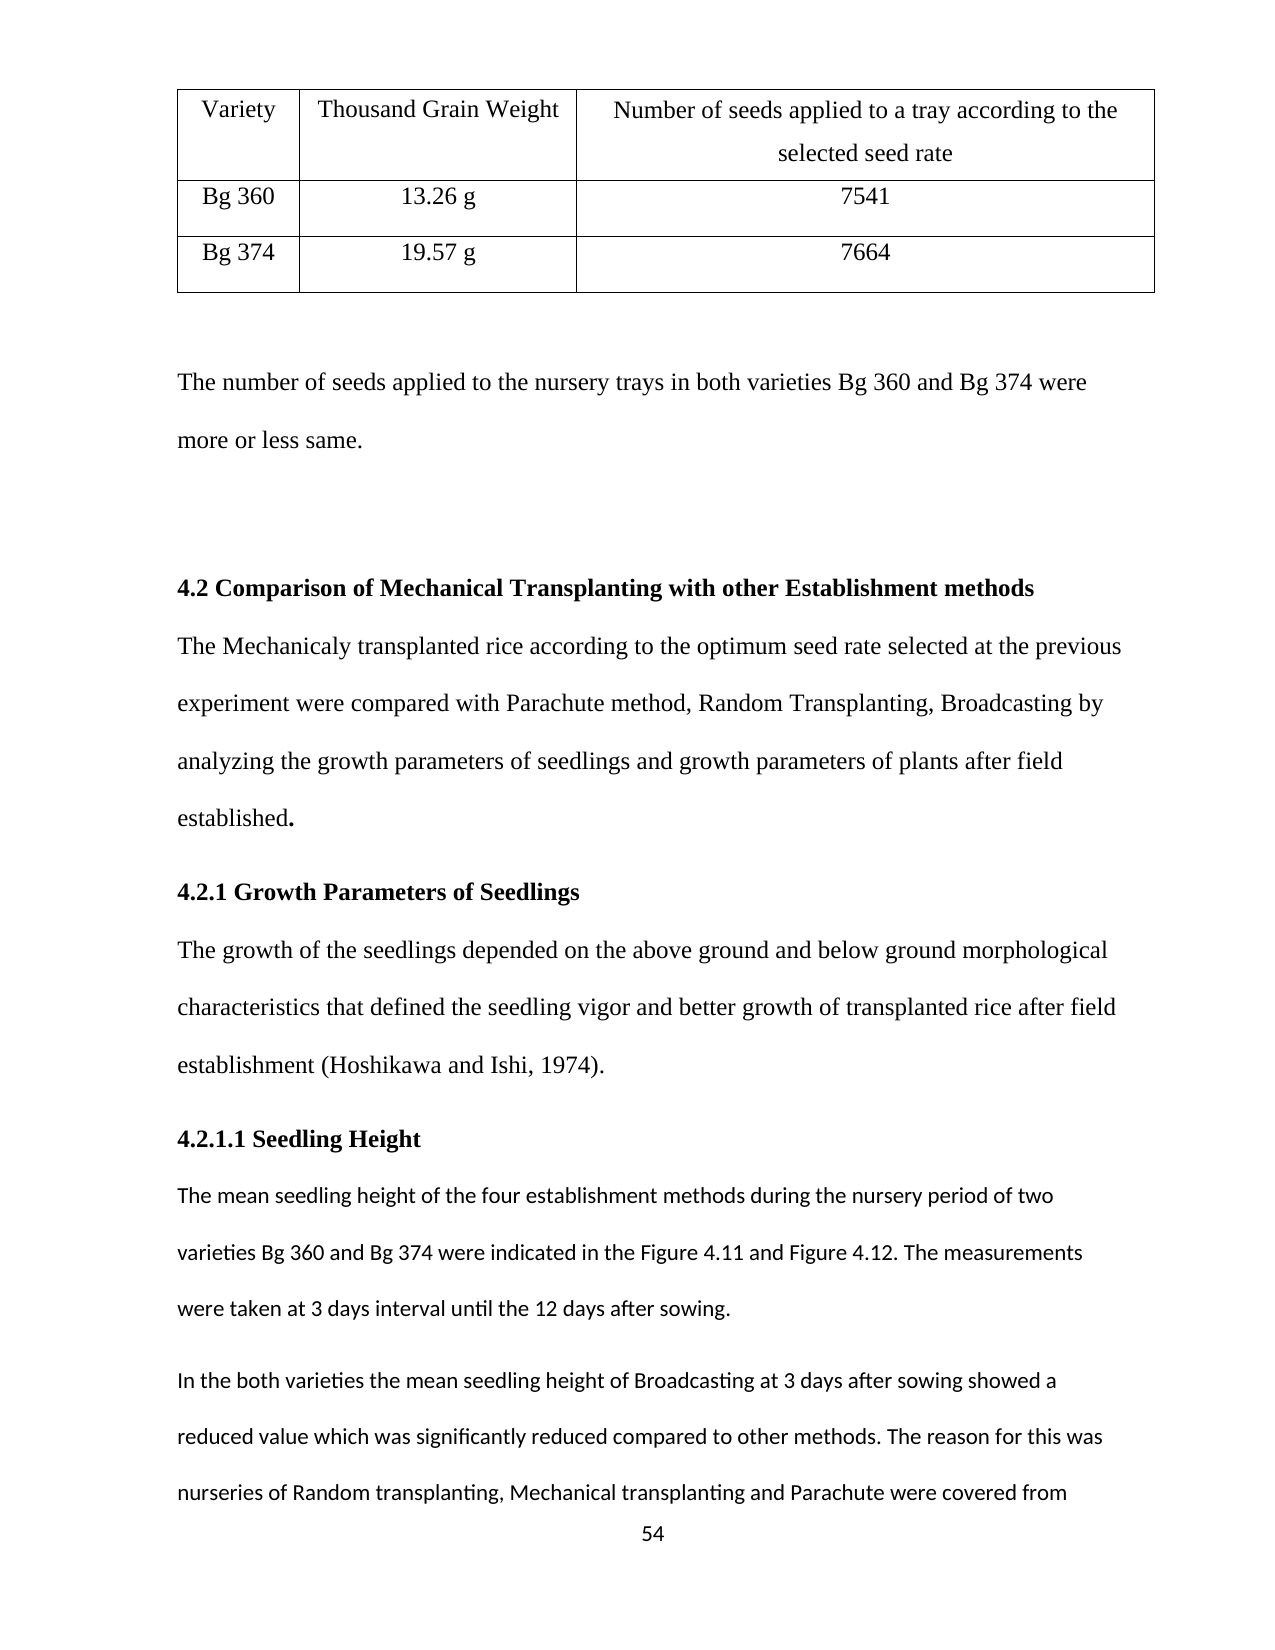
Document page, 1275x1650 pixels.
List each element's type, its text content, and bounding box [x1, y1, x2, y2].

table_cell Bg 360 [178, 181, 299, 236]
text The number of seeds applied to the nursery trays in both varieties Bg 360 and Bg 374 were more or less same. [177, 367, 1128, 454]
table_cell 13.26 g [300, 181, 576, 236]
table_header Thousand Grain Weight [300, 90, 576, 180]
subtitle 4.2.1 Growth Parameters of Seedlings [177, 877, 1128, 906]
subtitle 4.2 Comparison of Mechanical Transplanting with other Establishment methods [177, 573, 1128, 602]
table_cell 19.57 g [300, 237, 576, 292]
text The mean seedling height of the four establishment methods during the nursery period of two varieties Bg 360 and Bg 374 were indicated in the Figure 4.11 and Figure 4.12. The measurements were taken at 3 days interval until the 12 days after sowing. [177, 1182, 1128, 1322]
text The Mechanicaly transplanted rice according to the optimum seed rate selected at the previous experiment were compared with Parachute method, Random Transplanting, Broadcasting by analyzing the growth parameters of seedlings and growth parameters of plants after field established. [177, 631, 1128, 832]
table_header Variety [178, 90, 299, 180]
table_cell 7541 [577, 181, 1154, 236]
table_cell Bg 374 [178, 237, 299, 292]
subtitle 4.2.1.1 Seedling Height [177, 1124, 1128, 1153]
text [177, 1366, 1128, 1507]
text The growth of the seedlings depended on the above ground and below ground morphological characteristics that defined the seedling vigor and better growth of transplanted rice after field establishment (Hoshikawa and Ishi, 1974). [177, 935, 1128, 1079]
table_cell 7664 [577, 237, 1154, 292]
table_header Number of seeds applied to a tray according to the selected seed rate [577, 90, 1154, 180]
